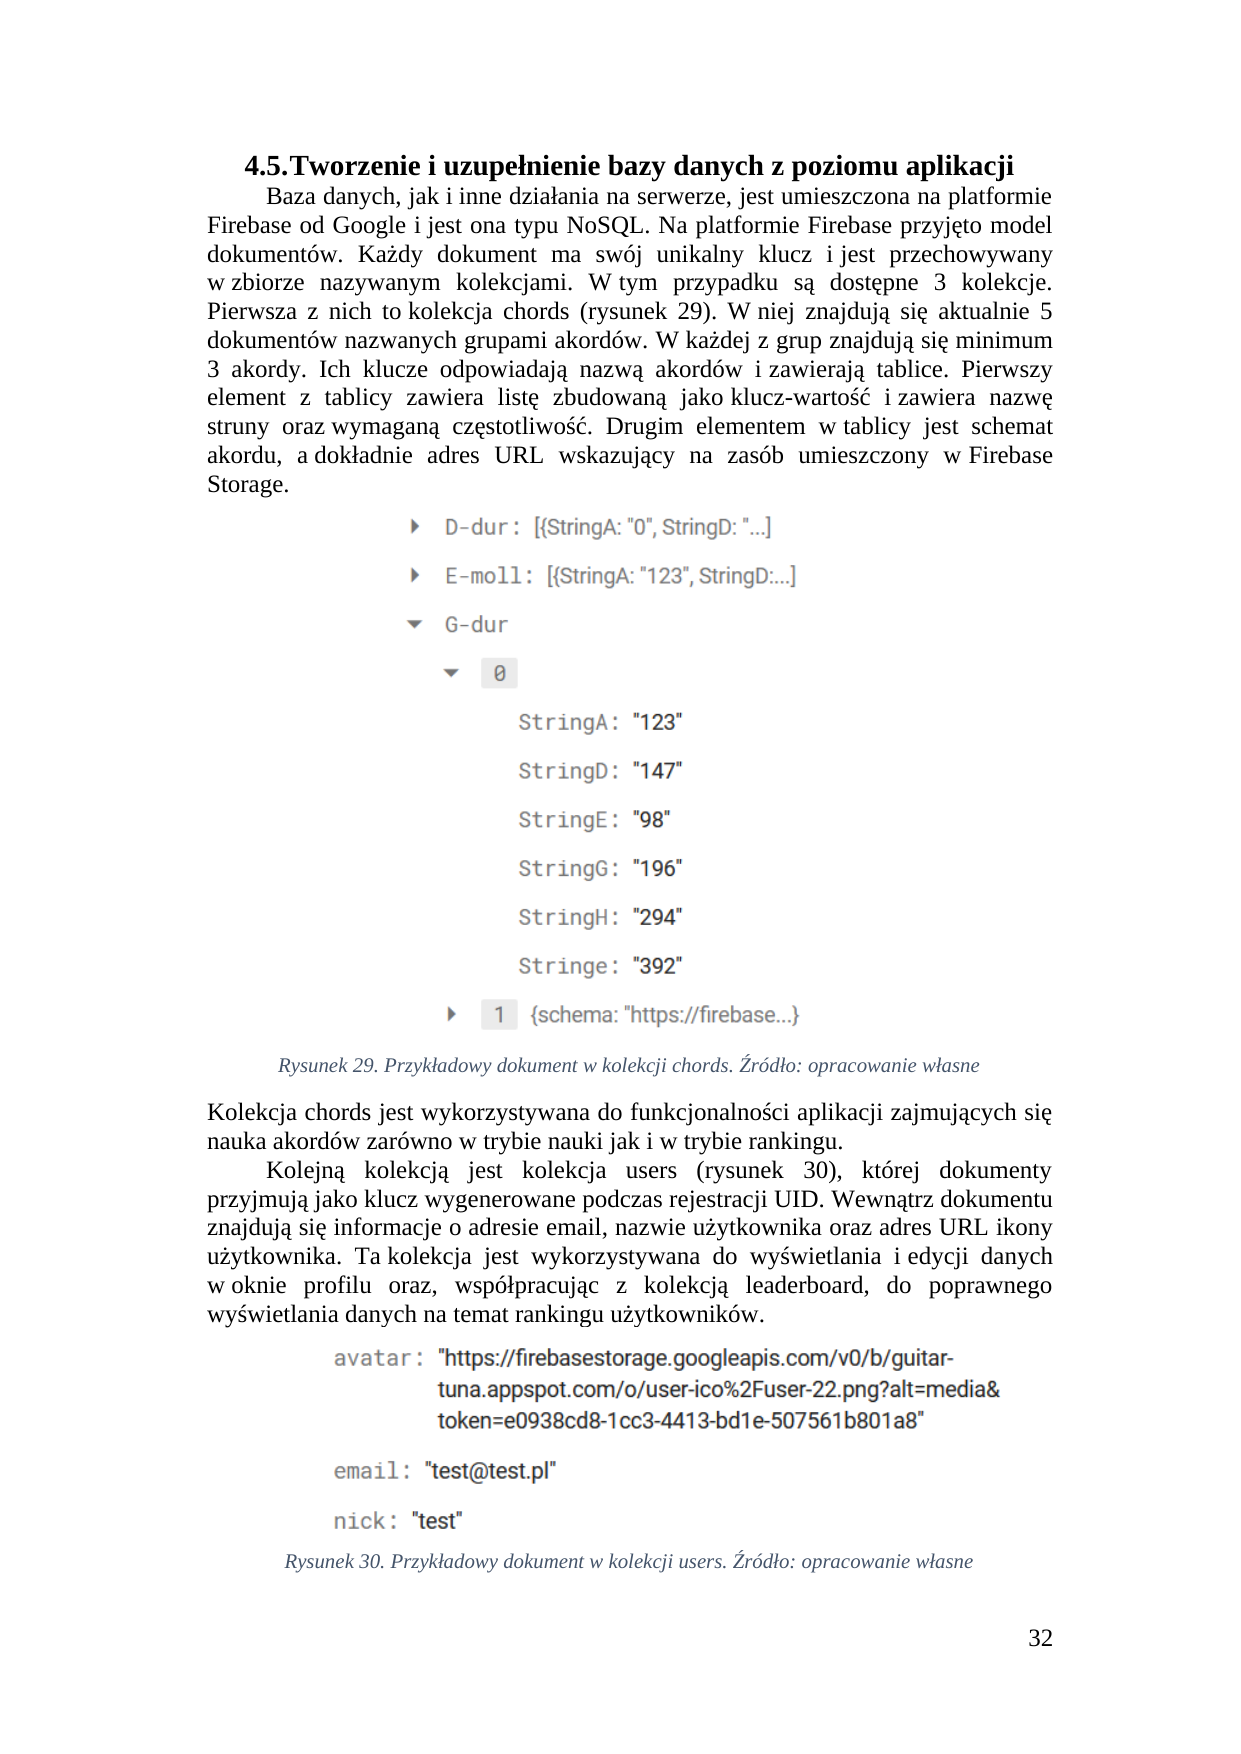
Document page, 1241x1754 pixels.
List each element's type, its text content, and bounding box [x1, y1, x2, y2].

text Baza danych, jak i inne działania na serwerze, jest umieszczona na platformie Firebase od Google i jest ona typu NoSQL. Na platformie Firebase przyjęto model dokumentów. Każdy dokument ma swój unikalny klucz i jest przechowywany w zbiorze nazywanym kolekcjami. W tym przypadku są dostępne 3 kolekcje. Pierwsza z nich to kolekcja chords (rysunek 29). W niej znajdują się aktualnie 5 dokumentów nazwanych grupami akordów. W każdej z grup znajdują się minimum 3 akordy. Ich klucze odpowiadają nazwą akordów i zawierają tablice. Pierwszy element z tablicy zawiera listę zbudowaną jako klucz-wartość i zawiera nazwę struny oraz wymaganą częstotliwość. Drugim elementem w tablicy jest schemat akordu, a dokładnie adres URL wskazujący na zasób umieszczony w Firebase Storage. [207, 181, 1053, 497]
text Kolejną kolekcją jest kolekcja users (rysunek 30), której dokumenty przyjmują jako klucz wygenerowane podczas rejestracji UID. Wewnątrz dokumentu znajdują się informacje o adresie email, nazwie użytkownika oraz adres URL ikony użytkownika. Ta kolekcja jest wykorzystywana do wyświetlania i edycji danych w oknie profilu oraz, współpracując z kolekcją leaderboard, do poprawnego wyświetlania danych na temat rankingu użytkowników. [207, 1155, 1053, 1327]
picture [402, 497, 858, 1053]
text Kolekcja chords jest wykorzystywana do funkcjonalności aplikacji zajmujących się nauka akordów zarówno w trybie nauki jak i w trybie rankingu. [207, 1097, 1053, 1155]
picture [313, 1327, 1021, 1549]
subtitle Tworzenie i uzupełnienie bazy danych z poziomu aplikacji [244, 148, 1053, 181]
